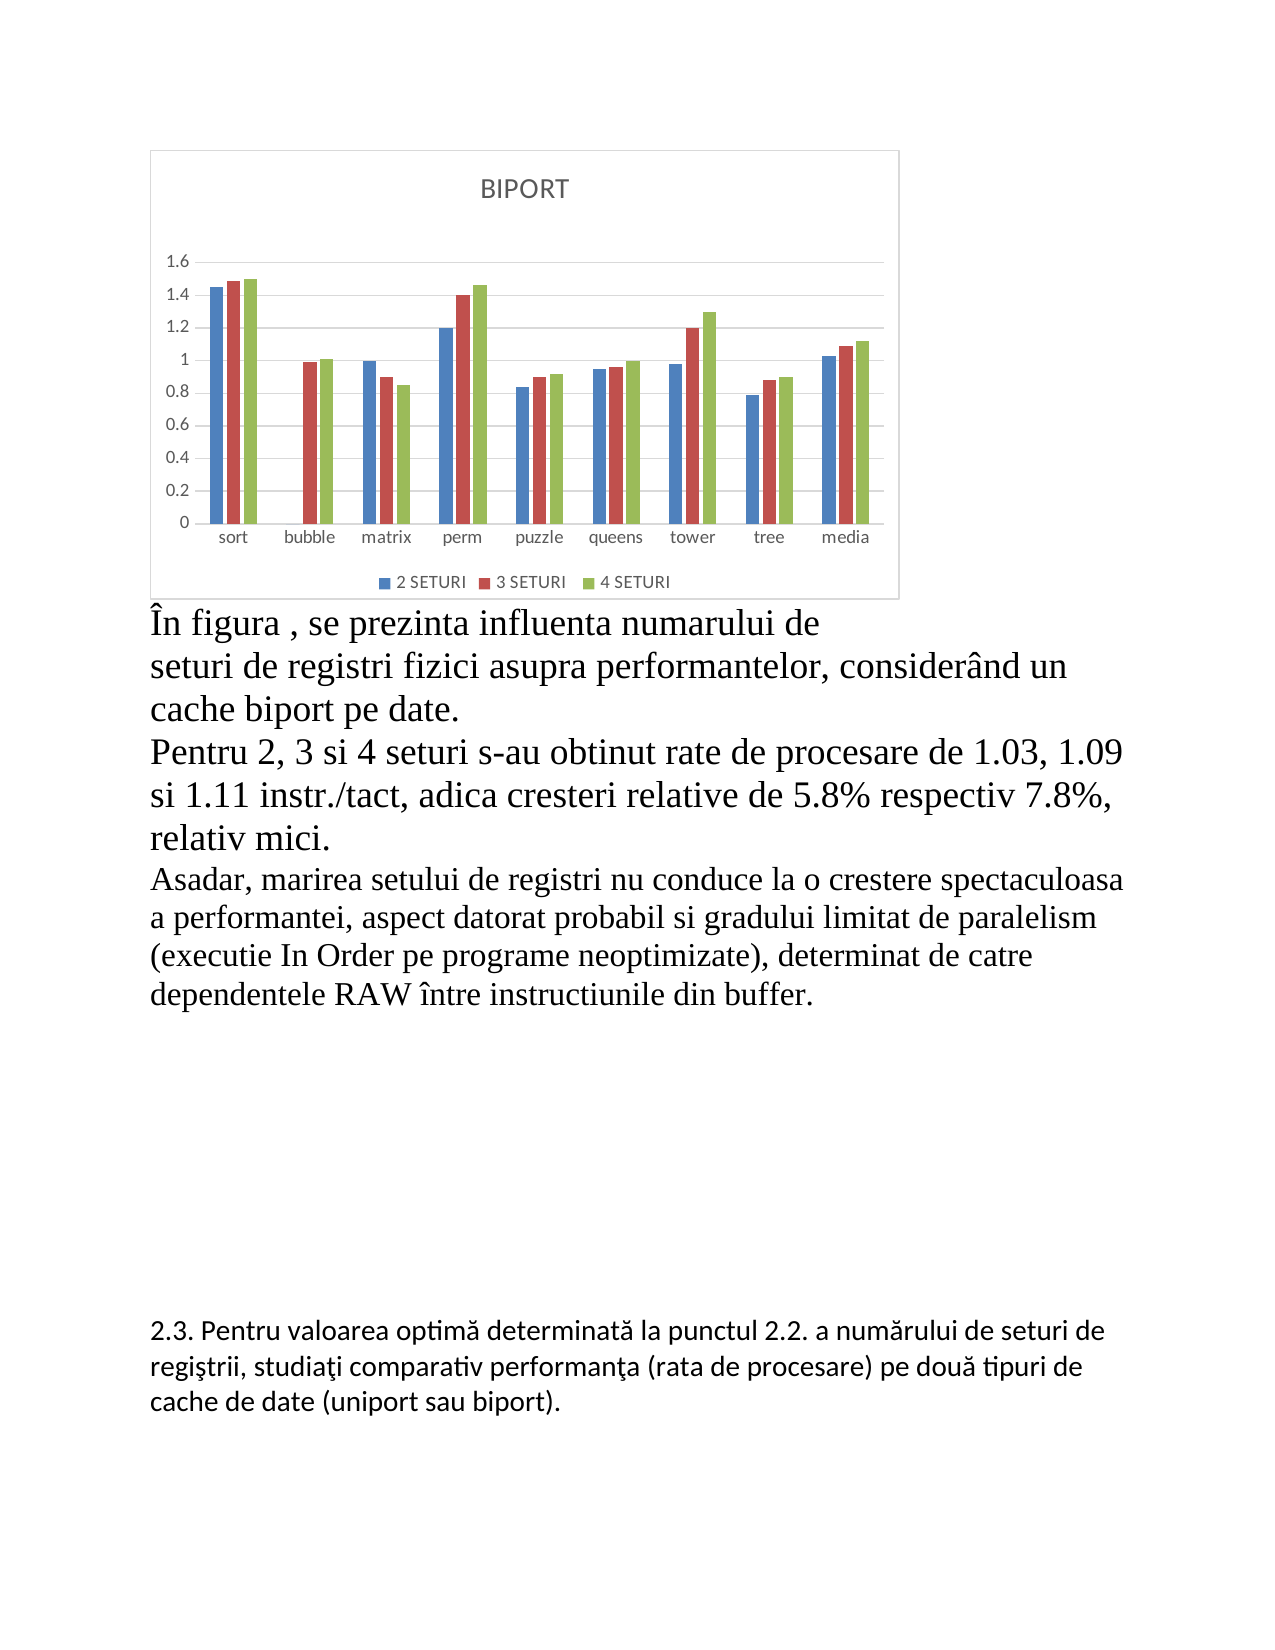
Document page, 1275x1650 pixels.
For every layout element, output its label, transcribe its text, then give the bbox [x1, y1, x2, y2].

text În figura , se prezinta influenta numarului de [150, 600, 1125, 643]
text seturi de registri fizici asupra performantelor, considerând un cache biport pe date. [150, 643, 1125, 729]
text 2.3. Pentru valoarea optimă determinată la punctul 2.2. a numărului de seturi de regiştrii, studiaţi comparativ performanţa (rata de procesare) pe două tipuri de cache de date (uniport sau biport). [150, 1312, 1125, 1419]
text Pentru 2, 3 si 4 seturi s-au obtinut rate de procesare de 1.03, 1.09 si 1.11 instr./tact, adica cresteri relative de 5.8% respectiv 7.8%, relativ mici. [150, 729, 1125, 859]
text Asadar, marirea setului de registri nu conduce la o crestere spectaculoasa a performantei, aspect datorat probabil si gradului limitat de paralelism (executie In Order pe programe neoptimizate), determinat de catre dependentele RAW între instructiunile din buffer. [150, 859, 1125, 1012]
